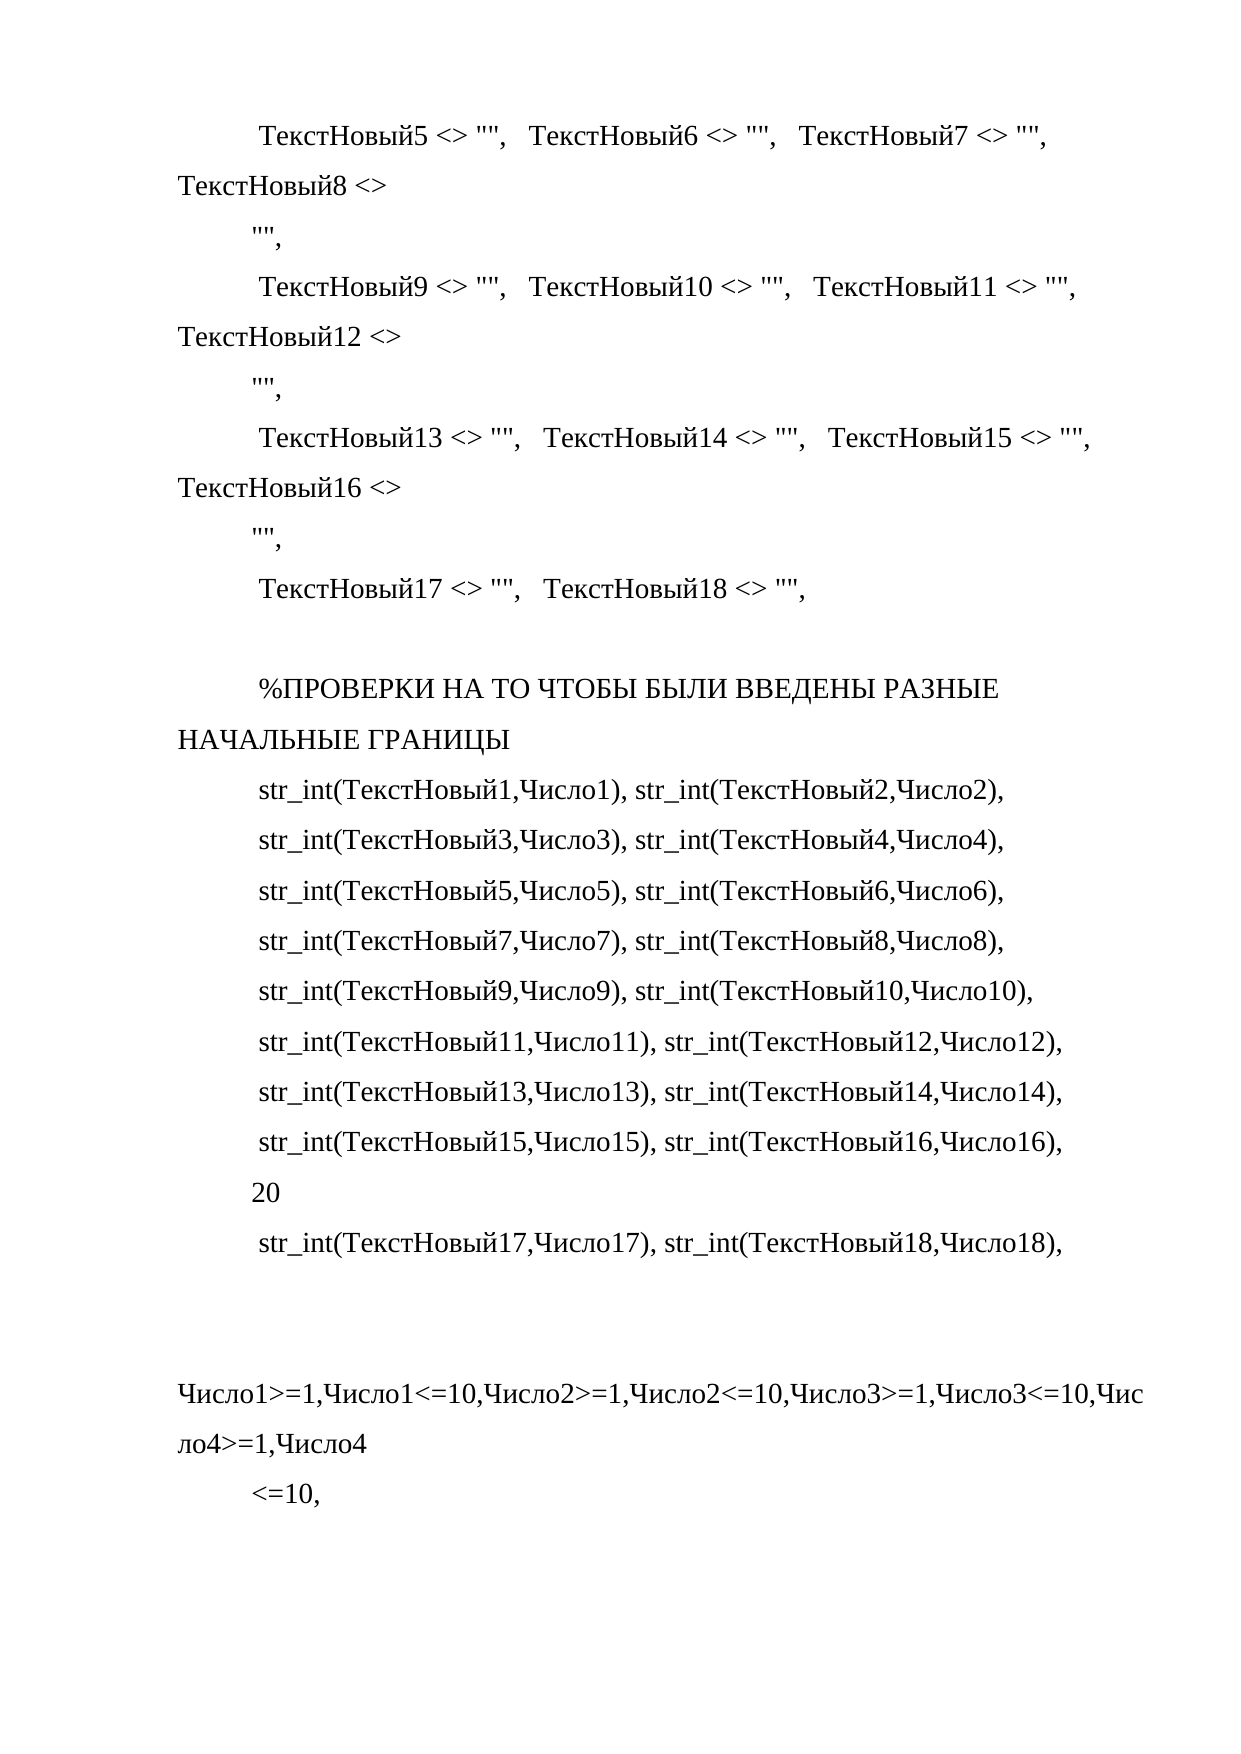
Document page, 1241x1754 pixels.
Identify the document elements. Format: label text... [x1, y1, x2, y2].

text "", [177, 521, 1152, 554]
text <=10, [177, 1477, 1152, 1510]
text Число1>=1,Число1<=10,Число2>=1,Число2<=10,Число3>=1,Число3<=10,Число4>=1,Число4 [177, 1326, 1152, 1460]
text %ПРОВЕРКИ НА ТО ЧТОБЫ БЫЛИ ВВЕДЕНЫ РАЗНЫЕ НАЧАЛЬНЫЕ ГРАНИЦЫ [177, 672, 1152, 755]
text "", [177, 219, 1152, 252]
text "", [177, 370, 1152, 403]
text str_int(ТекстНовый11,Число11), str_int(ТекстНовый12,Число12), [177, 1024, 1152, 1057]
text str_int(ТекстНовый7,Число7), str_int(ТекстНовый8,Число8), [177, 923, 1152, 957]
text str_int(ТекстНовый5,Число5), str_int(ТекстНовый6,Число6), [177, 873, 1152, 906]
text ТекстНовый5 <> "", ТекстНовый6 <> "", ТекстНовый7 <> "", ТекстНовый8 <> [177, 118, 1152, 202]
text ТекстНовый13 <> "", ТекстНовый14 <> "", ТекстНовый15 <> "", ТекстНовый16 <> [177, 420, 1152, 504]
text str_int(ТекстНовый17,Число17), str_int(ТекстНовый18,Число18), [177, 1225, 1152, 1258]
text str_int(ТекстНовый9,Число9), str_int(ТекстНовый10,Число10), [177, 973, 1152, 1007]
text str_int(ТекстНовый13,Число13), str_int(ТекстНовый14,Число14), [177, 1074, 1152, 1108]
text str_int(ТекстНовый15,Число15), str_int(ТекстНовый16,Число16), [177, 1124, 1152, 1158]
text str_int(ТекстНовый3,Число3), str_int(ТекстНовый4,Число4), [177, 822, 1152, 856]
text ТекстНовый17 <> "", ТекстНовый18 <> "", [177, 571, 1152, 604]
text 20 [177, 1175, 1152, 1208]
text str_int(ТекстНовый1,Число1), str_int(ТекстНовый2,Число2), [177, 772, 1152, 806]
text ТекстНовый9 <> "", ТекстНовый10 <> "", ТекстНовый11 <> "", ТекстНовый12 <> [177, 269, 1152, 353]
